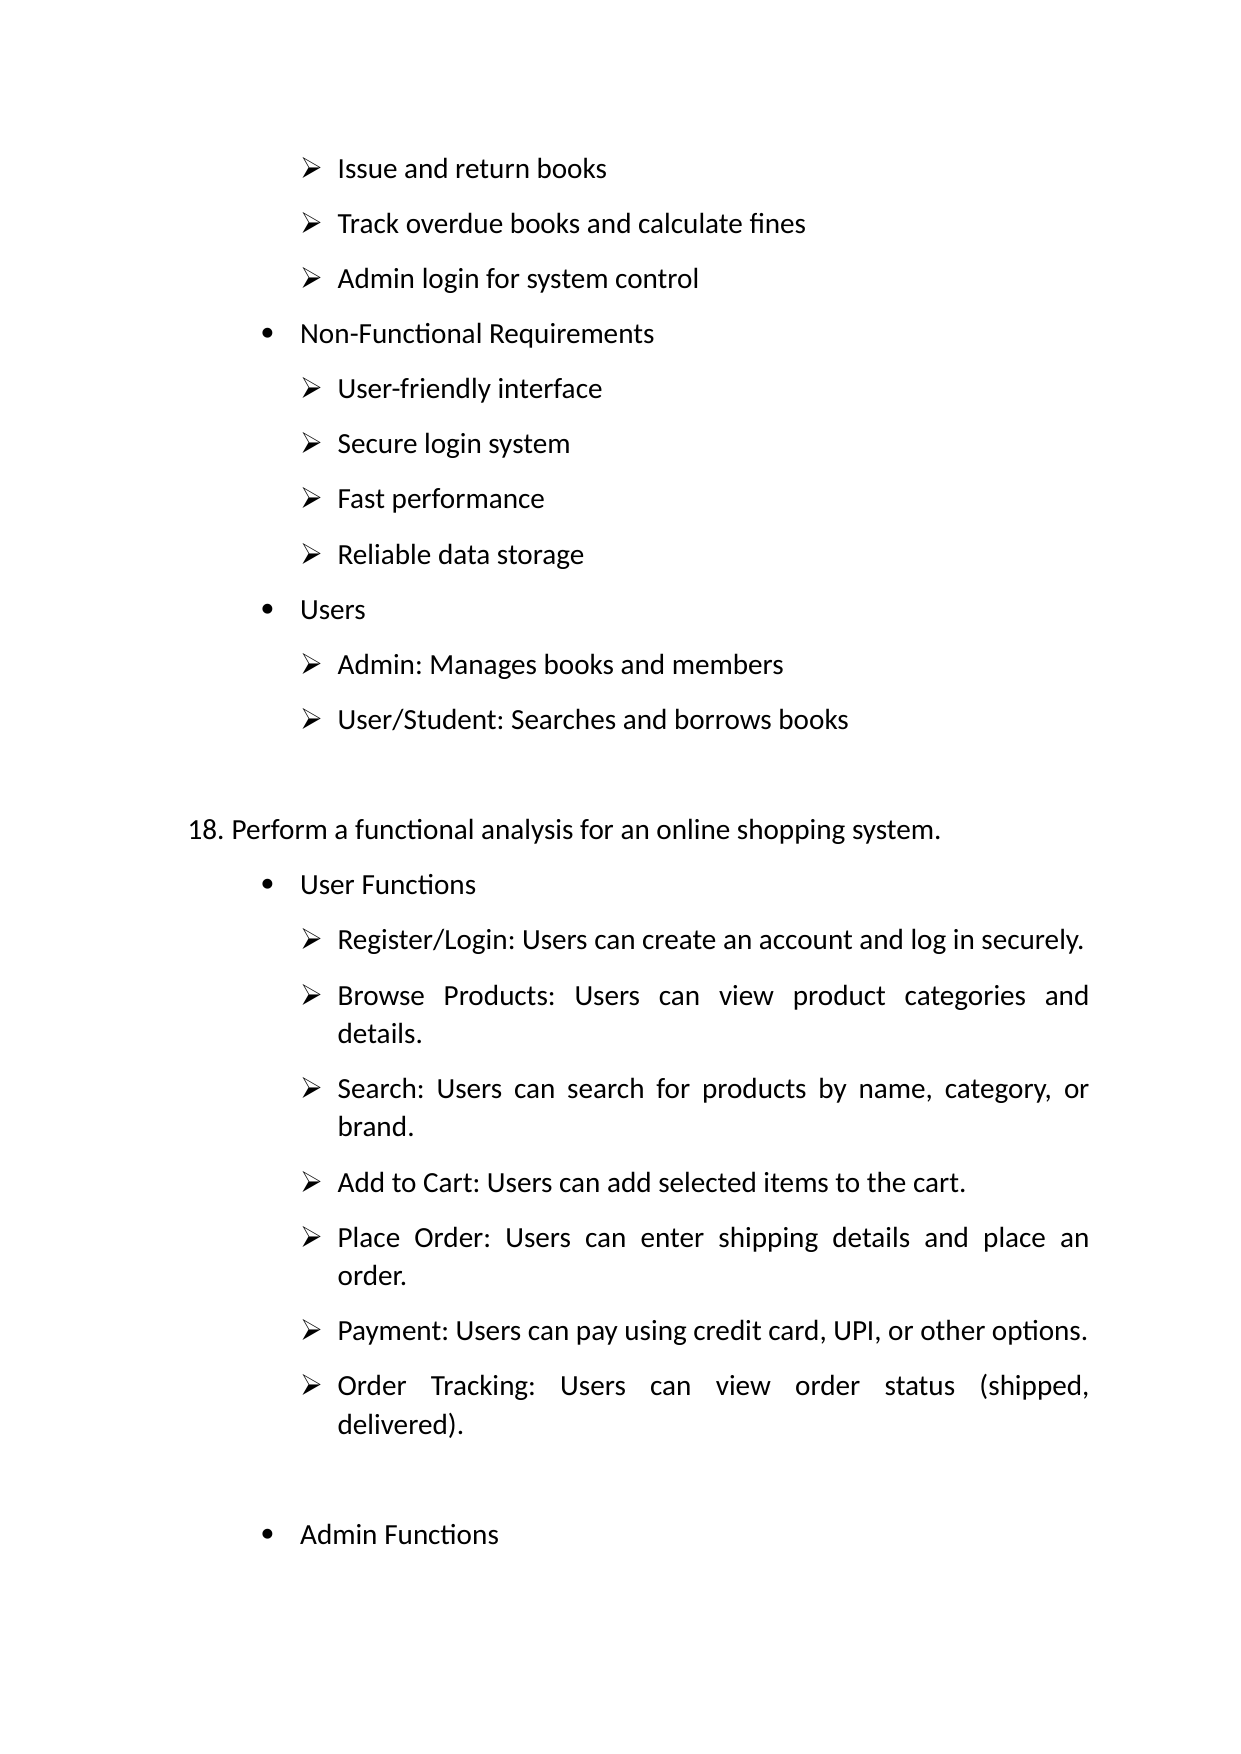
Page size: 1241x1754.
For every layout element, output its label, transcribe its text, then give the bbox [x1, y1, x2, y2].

list Search: Users can search for products by name, category, or brand. [300, 1070, 1090, 1144]
list Browse Products: Users can view product categories and details. [300, 977, 1090, 1051]
list Payment: Users can pay using credit card, UPI, or other options. [300, 1312, 1090, 1348]
list Register/Login: Users can create an account and log in securely. [300, 921, 1090, 957]
list Track overdue books and calculate fines [300, 205, 1090, 241]
list Users [262, 591, 1090, 626]
list Perform a functional analysis for an online shopping system. [187, 811, 1090, 847]
list Secure login system [300, 426, 1090, 461]
list Order Tracking: Users can view order status (shipped, delivered). [300, 1367, 1090, 1441]
list Non-Functional Requirements [262, 315, 1090, 351]
list Admin: Manages books and members [300, 646, 1090, 682]
list Reliable data storage [300, 536, 1090, 571]
list User/Student: Searches and borrows books [300, 701, 1090, 737]
list User Functions [262, 866, 1090, 902]
list Admin Functions [262, 1516, 1090, 1552]
list Fast performance [300, 481, 1090, 516]
list Admin login for system control [300, 260, 1090, 296]
list User-friendly interface [300, 370, 1090, 406]
list Issue and return books [300, 150, 1090, 186]
list Place Order: Users can enter shipping details and place an order. [300, 1219, 1090, 1293]
list Add to Cart: Users can add selected items to the cart. [300, 1164, 1090, 1199]
